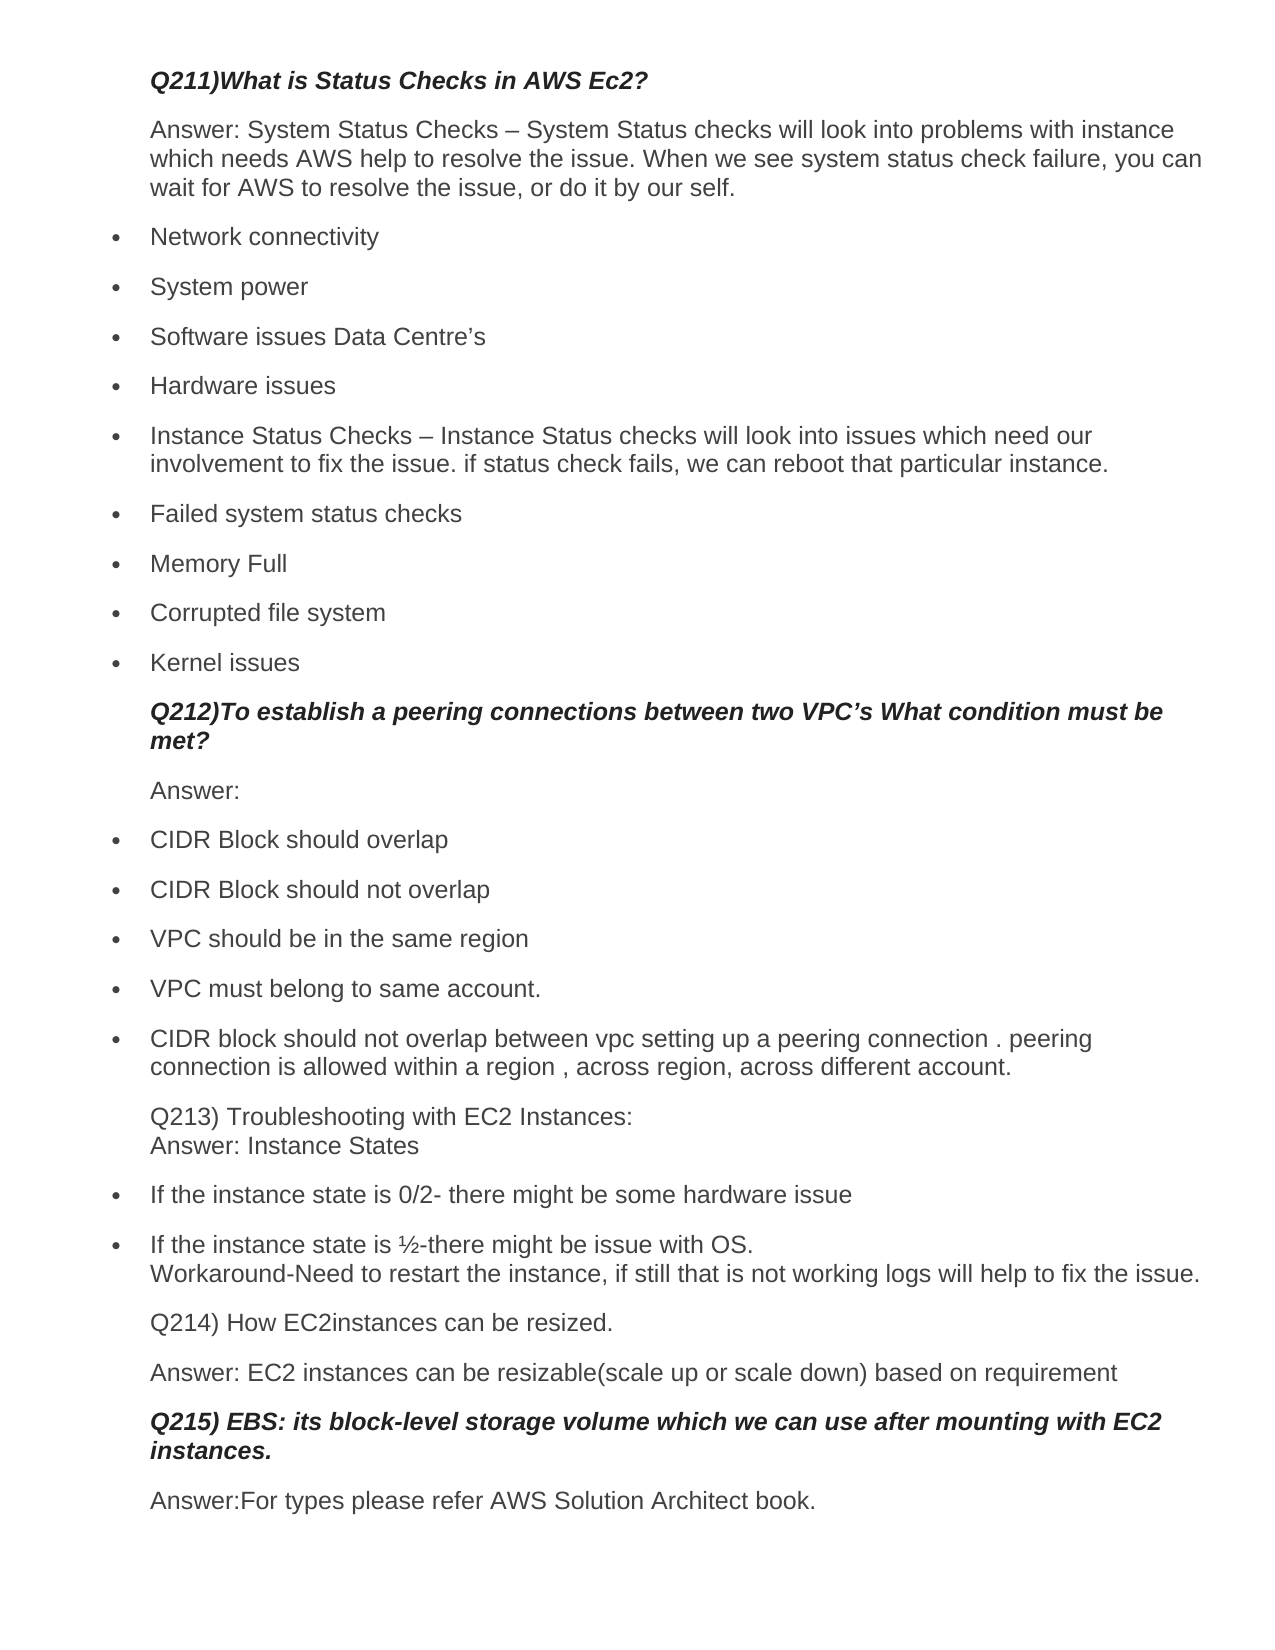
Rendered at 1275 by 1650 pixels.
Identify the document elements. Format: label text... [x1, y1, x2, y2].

subtitle Q212)To establish a peering connections between two VPC’s What condition must be met? [150, 697, 1209, 755]
list If the instance state is 0/2- there might be some hardware issue [112, 1180, 1209, 1209]
list Failed system status checks [112, 499, 1209, 528]
text Answer: System Status Checks – System Status checks will look into problems with instance which needs AWS help to resolve the issue. When we see system status check failure, you can wait for AWS to resolve the issue, or do it by our self. [150, 115, 1209, 201]
text Answer: [150, 776, 1209, 804]
list Network connectivity [112, 222, 1209, 251]
list VPC must belong to same account. [112, 974, 1209, 1003]
text Answer:For types please refer AWS Solution Architect book. [150, 1486, 1209, 1514]
text Answer: EC2 instances can be resizable(scale up or scale down) based on requirement [150, 1358, 1209, 1386]
list System power [112, 272, 1209, 301]
text Q213) Troubleshooting with EC2 Instances: Answer: Instance States [150, 1102, 1209, 1159]
list VPC should be in the same region [112, 924, 1209, 953]
subtitle Q215) EBS: its block-level storage volume which we can use after mounting with EC2 instances. [150, 1407, 1209, 1465]
list CIDR Block should overlap [112, 825, 1209, 854]
list Instance Status Checks – Instance Status checks will look into issues which need our involvement to fix the issue. if status check fails, we can reboot that particular instance. [112, 421, 1209, 478]
list CIDR block should not overlap between vpc setting up a peering connection . peering connection is allowed within a region , across region, across different account. [112, 1023, 1209, 1081]
list If the instance state is ½-there might be issue with OS. Workaround-Need to restart the instance, if still that is not working logs will help to fix the issue. [112, 1230, 1209, 1287]
text Q214) How EC2instances can be resized. [150, 1308, 1209, 1337]
list Software issues Data Centre’s [112, 321, 1209, 350]
list Memory Full [112, 548, 1209, 577]
list Corrupted file system [112, 598, 1209, 627]
list Kernel issues [112, 648, 1209, 676]
list CIDR Block should not overlap [112, 875, 1209, 903]
subtitle Q211)What is Status Checks in AWS Ec2? [150, 66, 1209, 94]
list Hardware issues [112, 371, 1209, 400]
